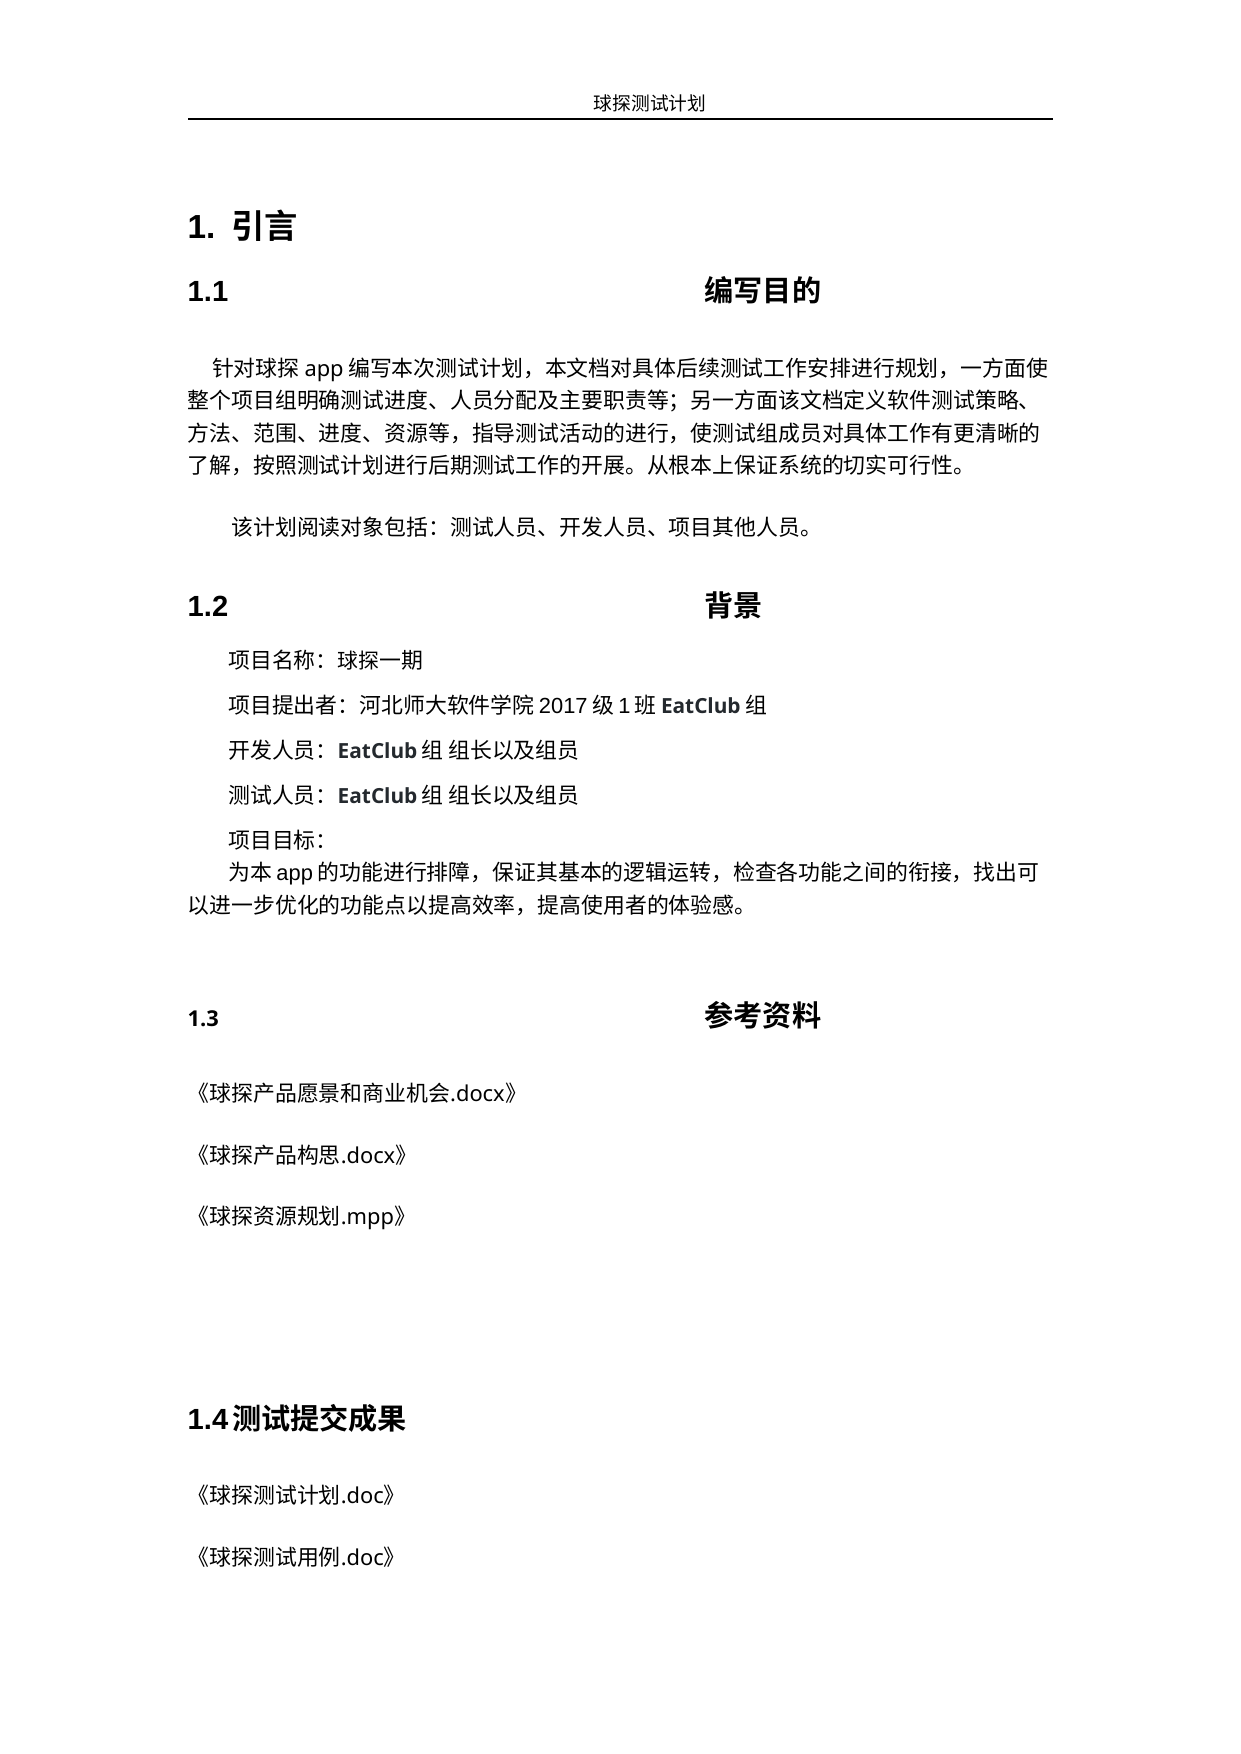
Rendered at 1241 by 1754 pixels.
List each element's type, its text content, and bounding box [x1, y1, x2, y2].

text 该计划阅读对象包括：测试人员、开发人员、项目其他人员。 [187, 509, 1053, 542]
text 项目提出者：河北师大软件学院2017级1班EatClub组 [187, 687, 1053, 720]
text 《球探资源规划.mpp》 [187, 1199, 1053, 1232]
subtitle 参考资料 [187, 982, 1053, 1047]
text 《球探测试用例.doc》 [187, 1540, 1053, 1572]
subtitle 引言 [187, 191, 1053, 256]
subtitle 背景 [187, 571, 1053, 636]
text 针对球探 app编写本次测试计划，本文档对具体后续测试工作安排进行规划，一方面使整个项目组明确测试进度、人员分配及主要职责等；另一方面该文档定义软件测试策略、方法、范围、进度、资源等，指导测试活动的进行，使测试组成员对具体工作有更清晰的了解，按照测试计划进行后期测试工作的开展。从根本上保证系统的切实可行性。 [187, 350, 1053, 480]
text 《球探产品愿景和商业机会.docx》 [187, 1076, 1053, 1108]
text 项目目标： [187, 822, 1053, 855]
text 项目名称：球探一期 [187, 642, 1053, 675]
text 为本app的功能进行排障，保证其基本的逻辑运转，检查各功能之间的衔接，找出可以进一步优化的功能点以提高效率，提高使用者的体验感。 [187, 855, 1053, 920]
text 开发人员：EatClub组 组长以及组员 [187, 732, 1053, 765]
subtitle 测试提交成果 [187, 1384, 1053, 1449]
text 《球探测试计划.doc》 [187, 1478, 1053, 1511]
subtitle 编写目的 [187, 256, 1053, 321]
text 测试人员：EatClub组 组长以及组员 [187, 777, 1053, 810]
text 《球探产品构思.docx》 [187, 1137, 1053, 1170]
